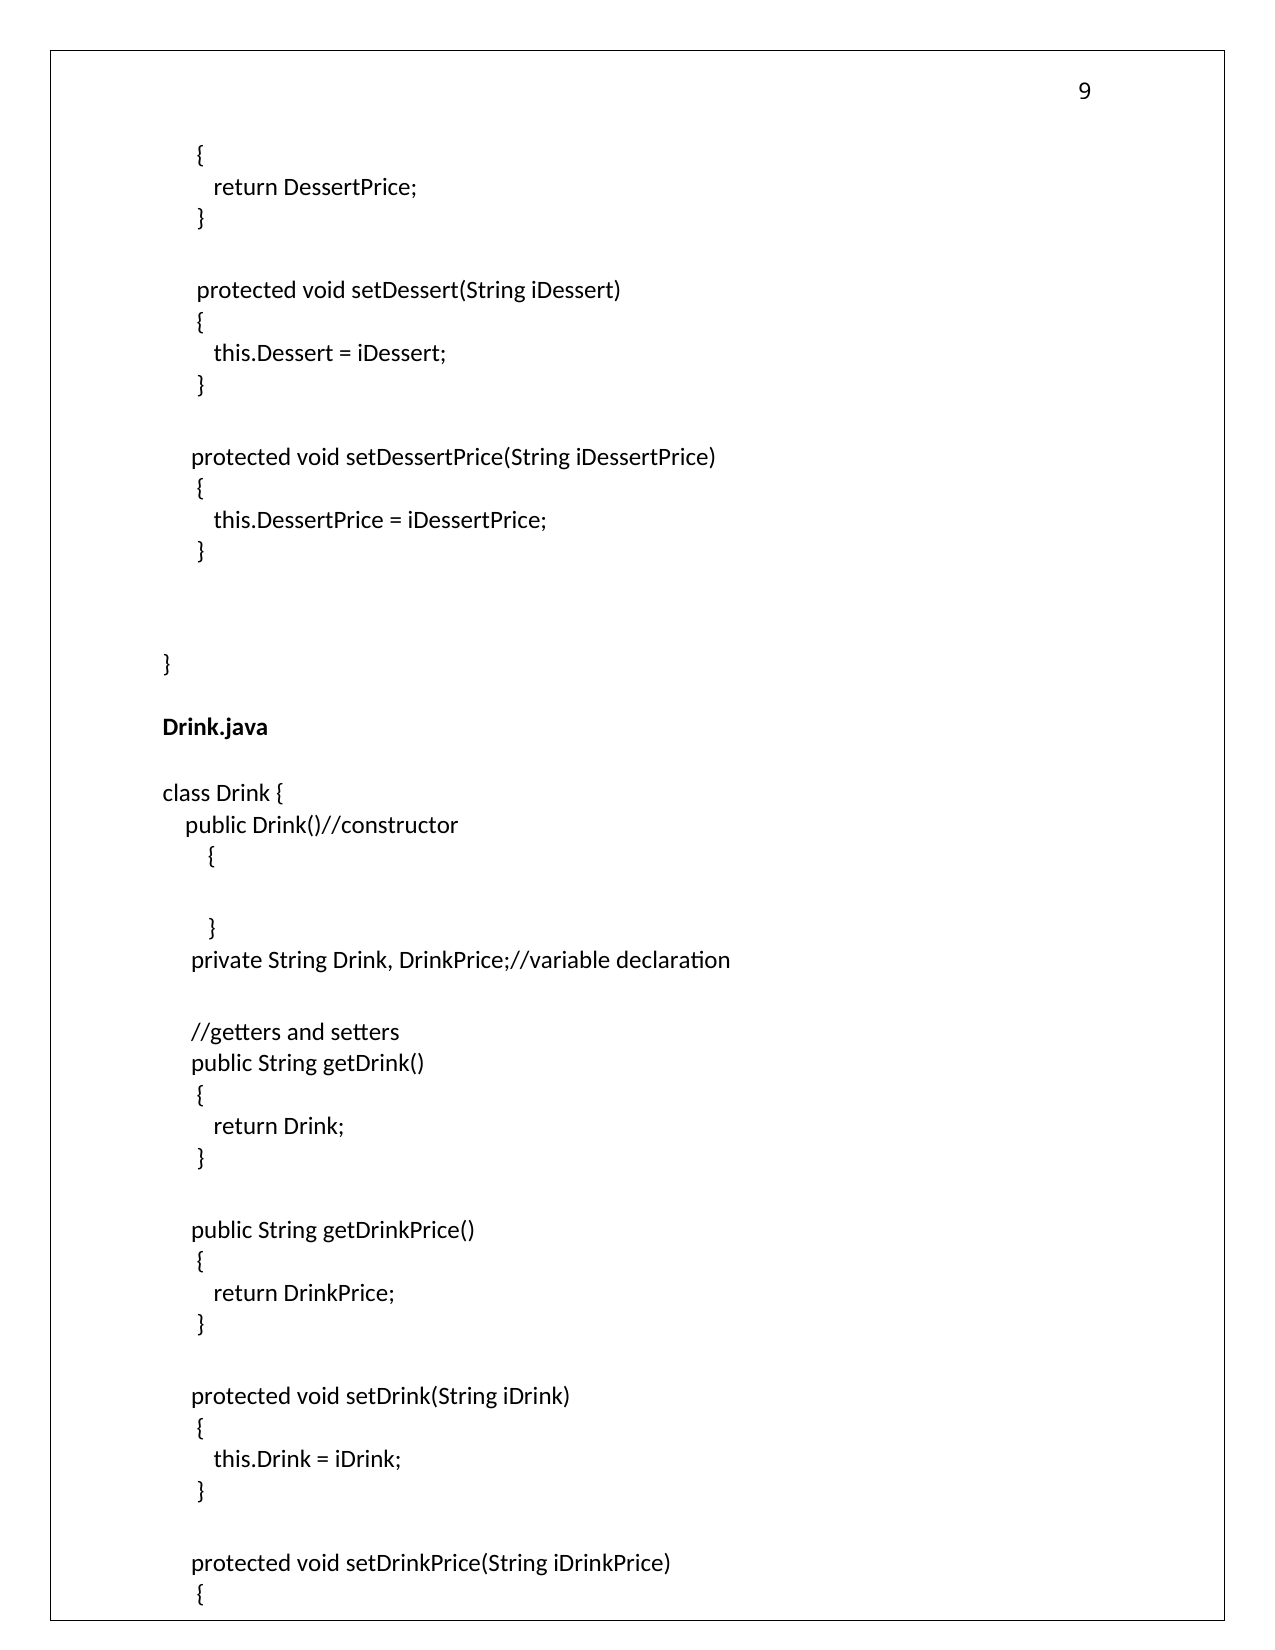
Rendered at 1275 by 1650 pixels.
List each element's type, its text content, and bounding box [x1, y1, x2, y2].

text { [162, 472, 1139, 503]
text } [162, 1475, 1139, 1505]
text { [162, 840, 1139, 871]
text private String Drink, DrinkPrice;//variable declaration [162, 944, 1139, 974]
text Drink.java [162, 711, 1139, 742]
text public String getDrink() [162, 1047, 1139, 1078]
text this.Drink = iDrink; [162, 1443, 1139, 1474]
text } [162, 369, 1139, 399]
text { [162, 1245, 1139, 1276]
text return DessertPrice; [162, 171, 1139, 202]
text protected void setDessertPrice(String iDessertPrice) [162, 441, 1139, 472]
text } [162, 1308, 1139, 1339]
text { [162, 306, 1139, 337]
text protected void setDrinkPrice(String iDrinkPrice) [162, 1547, 1139, 1577]
text protected void setDrink(String iDrink) [162, 1380, 1139, 1411]
text return DrinkPrice; [162, 1277, 1139, 1307]
text } [162, 648, 1139, 679]
text return Drink; [162, 1110, 1139, 1141]
text public String getDrinkPrice() [162, 1214, 1139, 1244]
text public Drink()//constructor [162, 809, 1139, 839]
text } [162, 202, 1139, 233]
text protected void setDessert(String iDessert) [162, 274, 1139, 305]
text //getters and setters [162, 1016, 1139, 1047]
text class Drink { [162, 777, 1139, 808]
text } [162, 912, 1139, 943]
text { [162, 139, 1139, 170]
text { [162, 1079, 1139, 1109]
text { [162, 1412, 1139, 1442]
text this.Dessert = iDessert; [162, 337, 1139, 368]
text } [162, 1142, 1139, 1172]
text } [162, 535, 1139, 566]
text this.DessertPrice = iDessertPrice; [162, 504, 1139, 534]
text { [162, 1578, 1139, 1609]
